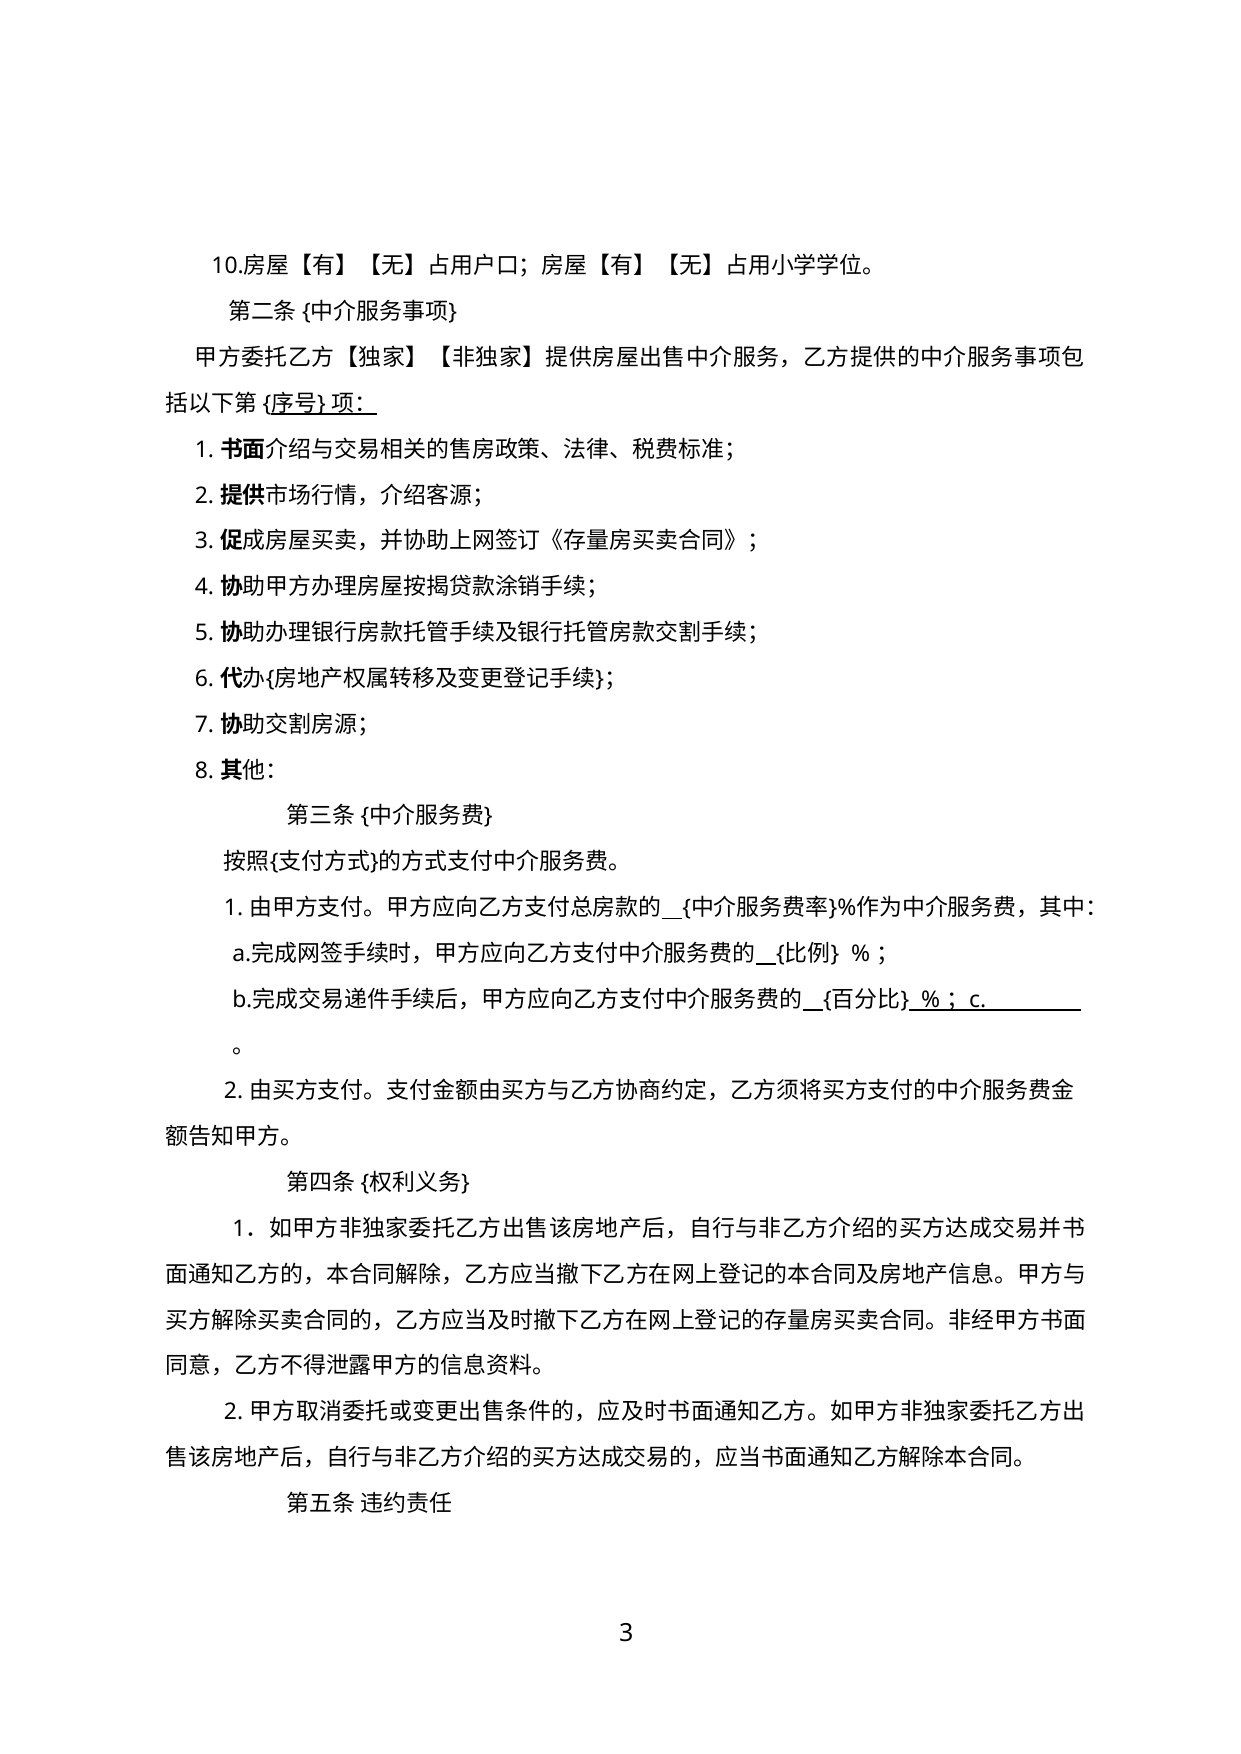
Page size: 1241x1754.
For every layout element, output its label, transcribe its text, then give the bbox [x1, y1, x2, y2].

text a.完成网签手续时，甲方应向乙方支付中介服务费的 {比例} % ； [232, 929, 1087, 974]
text 甲方委托乙方【独家】【非独家】提供房屋出售中介服务，乙方提供的中介服务事项包括以下第 {序号} 项： [165, 333, 1087, 424]
text b.完成交易递件手续后，甲方应向乙方支付中介服务费的 {百分比} % ；c. 。 [232, 974, 1087, 1066]
text 7. 协助交割房源； [165, 699, 1087, 745]
text 1. 书面介绍与交易相关的售房政策、法律、税费标准； [165, 424, 1087, 470]
text 1．如甲方非独家委托乙方出售该房地产后，自行与非乙方介绍的买方达成交易并书面通知乙方的，本合同解除，乙方应当撤下乙方在网上登记的本合同及房地产信息。甲方与买方解除买卖合同的，乙方应当及时撤下乙方在网上登记的存量房买卖合同。非经甲方书面同意，乙方不得泄露甲方的信息资料。 [165, 1204, 1087, 1387]
text 2. 提供市场行情，介绍客源； [165, 470, 1087, 516]
text 4. 协助甲方办理房屋按揭贷款涂销手续； [165, 562, 1087, 608]
text 8. 其他： [165, 745, 1087, 791]
text 第四条 {权利义务} [228, 1158, 1087, 1204]
text 第二条 {中介服务事项} [228, 287, 1087, 333]
text 第三条 {中介服务费} [228, 791, 1087, 837]
text 第五条 违约责任 [228, 1479, 1087, 1524]
text 6. 代办{房地产权属转移及变更登记手续}； [165, 654, 1087, 699]
text 10.房屋【有】【无】占用户口；房屋【有】【无】占用小学学位。 [165, 241, 1087, 287]
text 5. 协助办理银行房款托管手续及银行托管房款交割手续； [165, 608, 1087, 654]
text 2. 甲方取消委托或变更出售条件的，应及时书面通知乙方。如甲方非独家委托乙方出售该房地产后，自行与非乙方介绍的买方达成交易的，应当书面通知乙方解除本合同。 [165, 1387, 1087, 1479]
text 按照{支付方式}的方式支付中介服务费。 [165, 837, 1087, 883]
text 3. 促成房屋买卖，并协助上网签订《存量房买卖合同》； [165, 516, 1087, 562]
list 由甲方支付。甲方应向乙方支付总房款的 {中介服务费率}%作为中介服务费，其中： [165, 883, 1087, 929]
list 由买方支付。支付金额由买方与乙方协商约定，乙方须将买方支付的中介服务费金额告知甲方。 [165, 1066, 1087, 1158]
